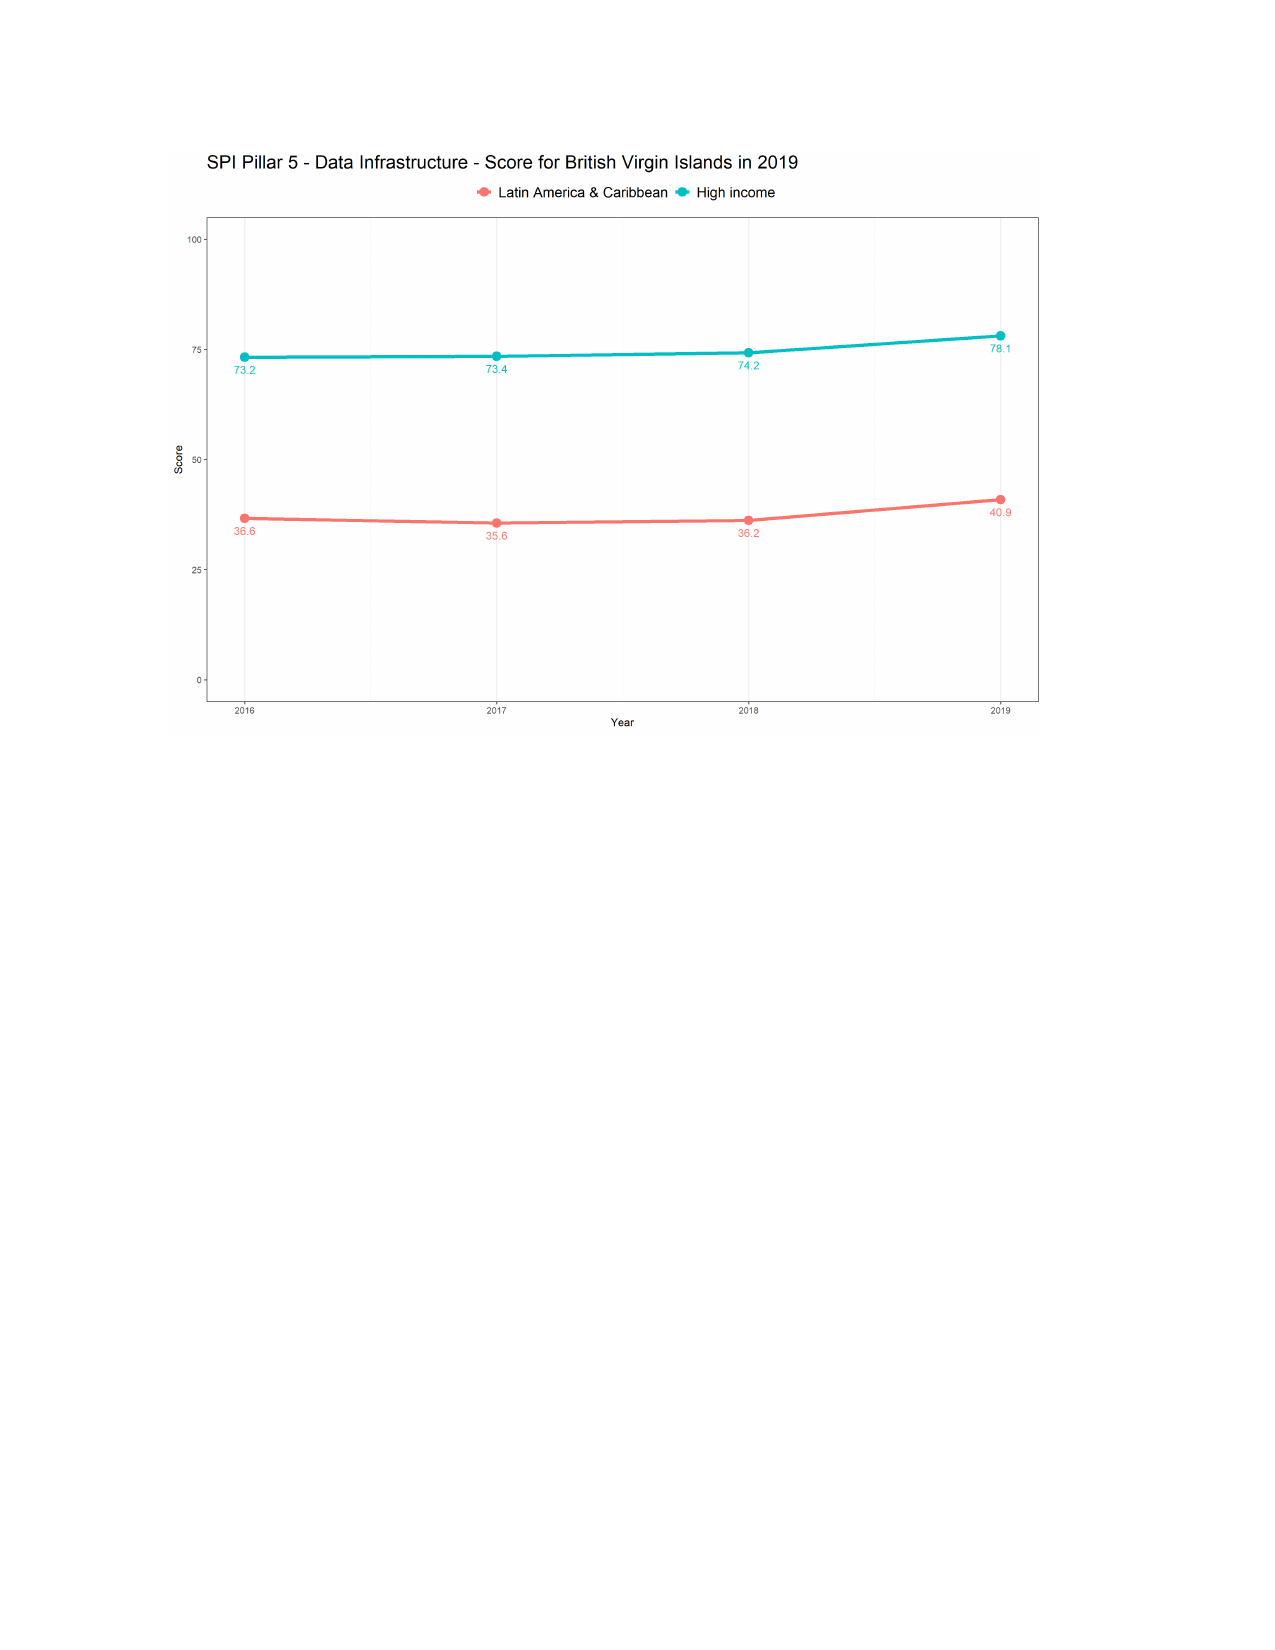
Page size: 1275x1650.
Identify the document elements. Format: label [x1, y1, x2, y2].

picture [168, 150, 1044, 734]
